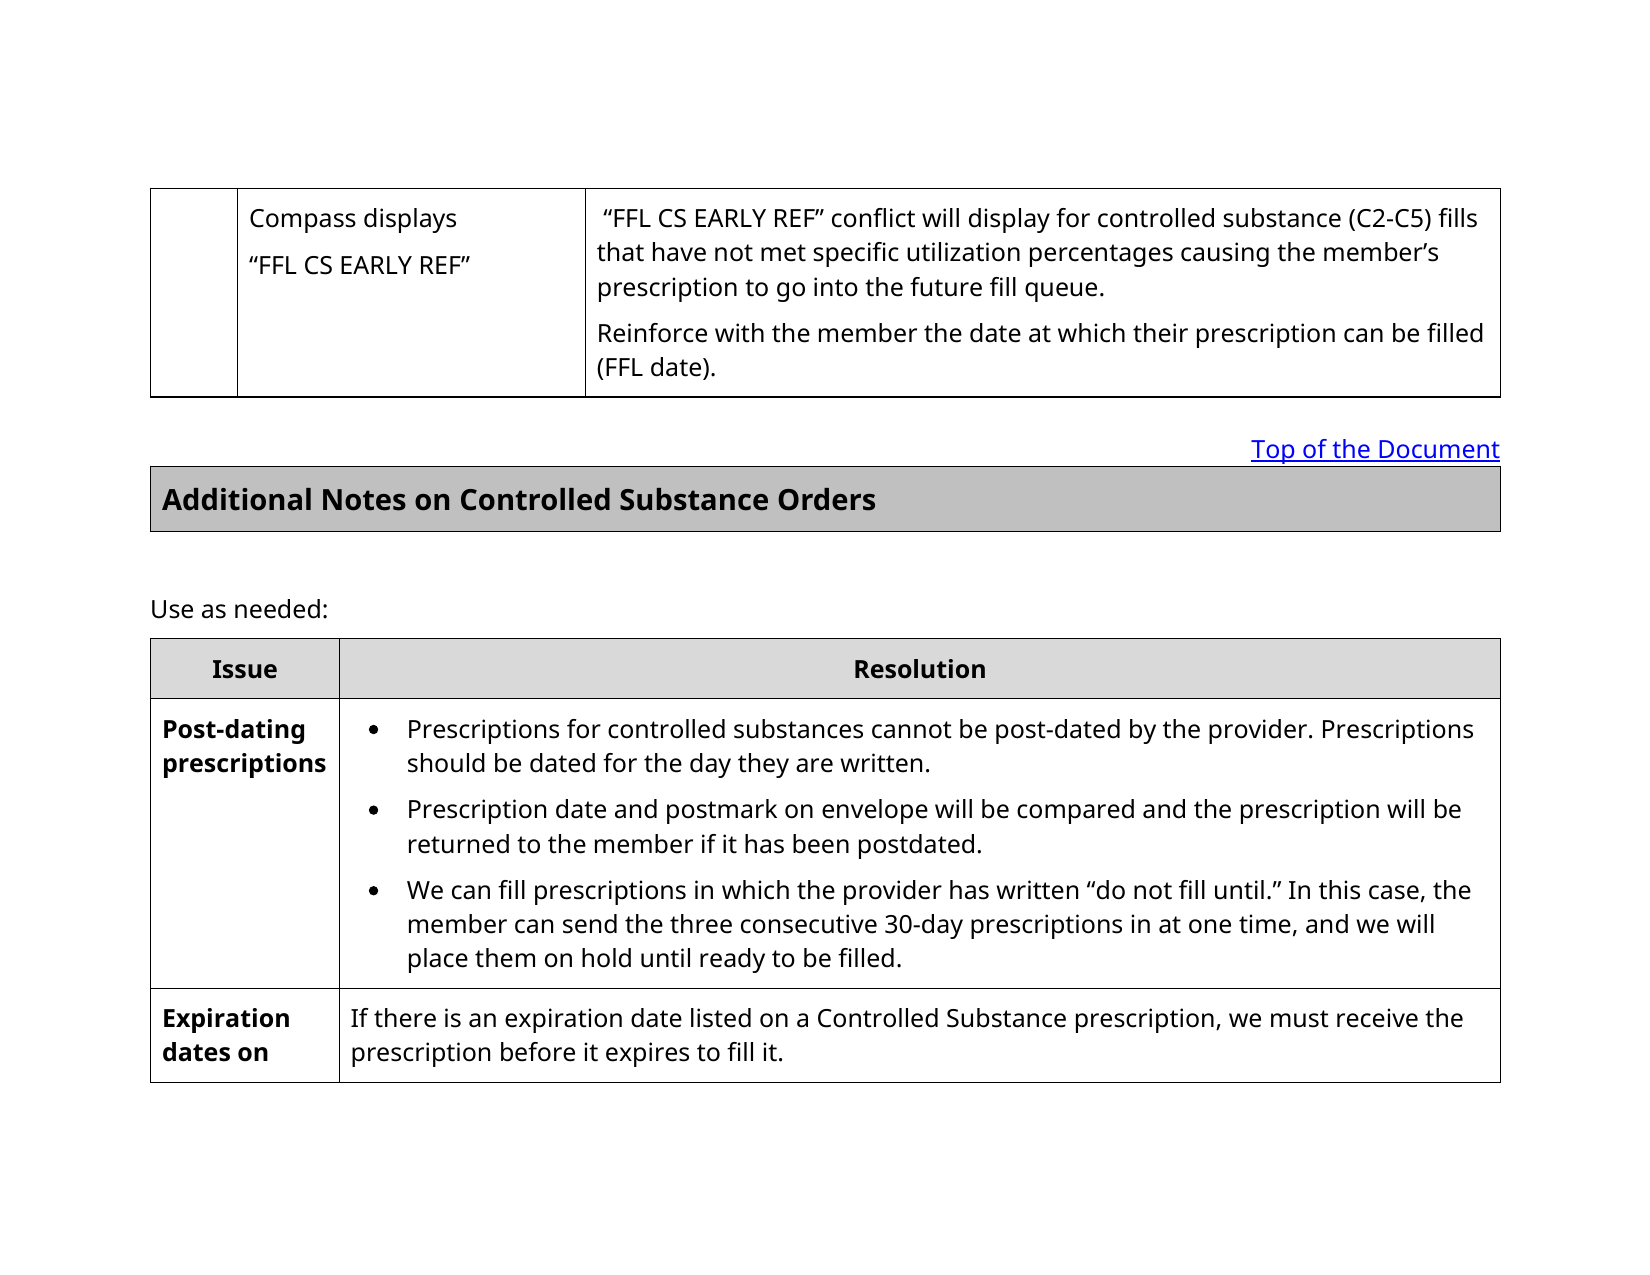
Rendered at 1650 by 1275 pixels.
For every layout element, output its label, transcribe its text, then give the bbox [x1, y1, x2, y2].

table_cell Prescriptions for controlled substances cannot be post-dated by the provider. Prescriptions should be dated for the day they are written. Prescription date and postmark on envelope will be compared and the prescription will be returned to the member if it has been postdated. We can fill prescriptions in which the provider has written “do not fill until.” In this case, the member can send the three consecutive 30-day prescriptions in at one time, and we will place them on hold until ready to be filled. [340, 699, 1500, 987]
table_cell “FFL CS EARLY REF” conflict will display for controlled substance (C2-C5) fills that have not met specific utilization percentages causing the member’s prescription to go into the future fill queue. Reinforce with the member the date at which their prescription can be filled (FFL date). [586, 189, 1500, 396]
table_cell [151, 989, 339, 1082]
table_cell Post-dating prescriptions [151, 699, 339, 987]
table_header Resolution [340, 639, 1500, 698]
table_header Additional Notes on Controlled Substance Orders [151, 467, 1500, 531]
text Top of the Document [150, 431, 1500, 466]
text Use as needed: [150, 591, 1500, 625]
table_cell Compass displays “FFL CS EARLY REF” [238, 189, 585, 396]
table_header Issue [151, 639, 339, 698]
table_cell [340, 989, 1500, 1082]
